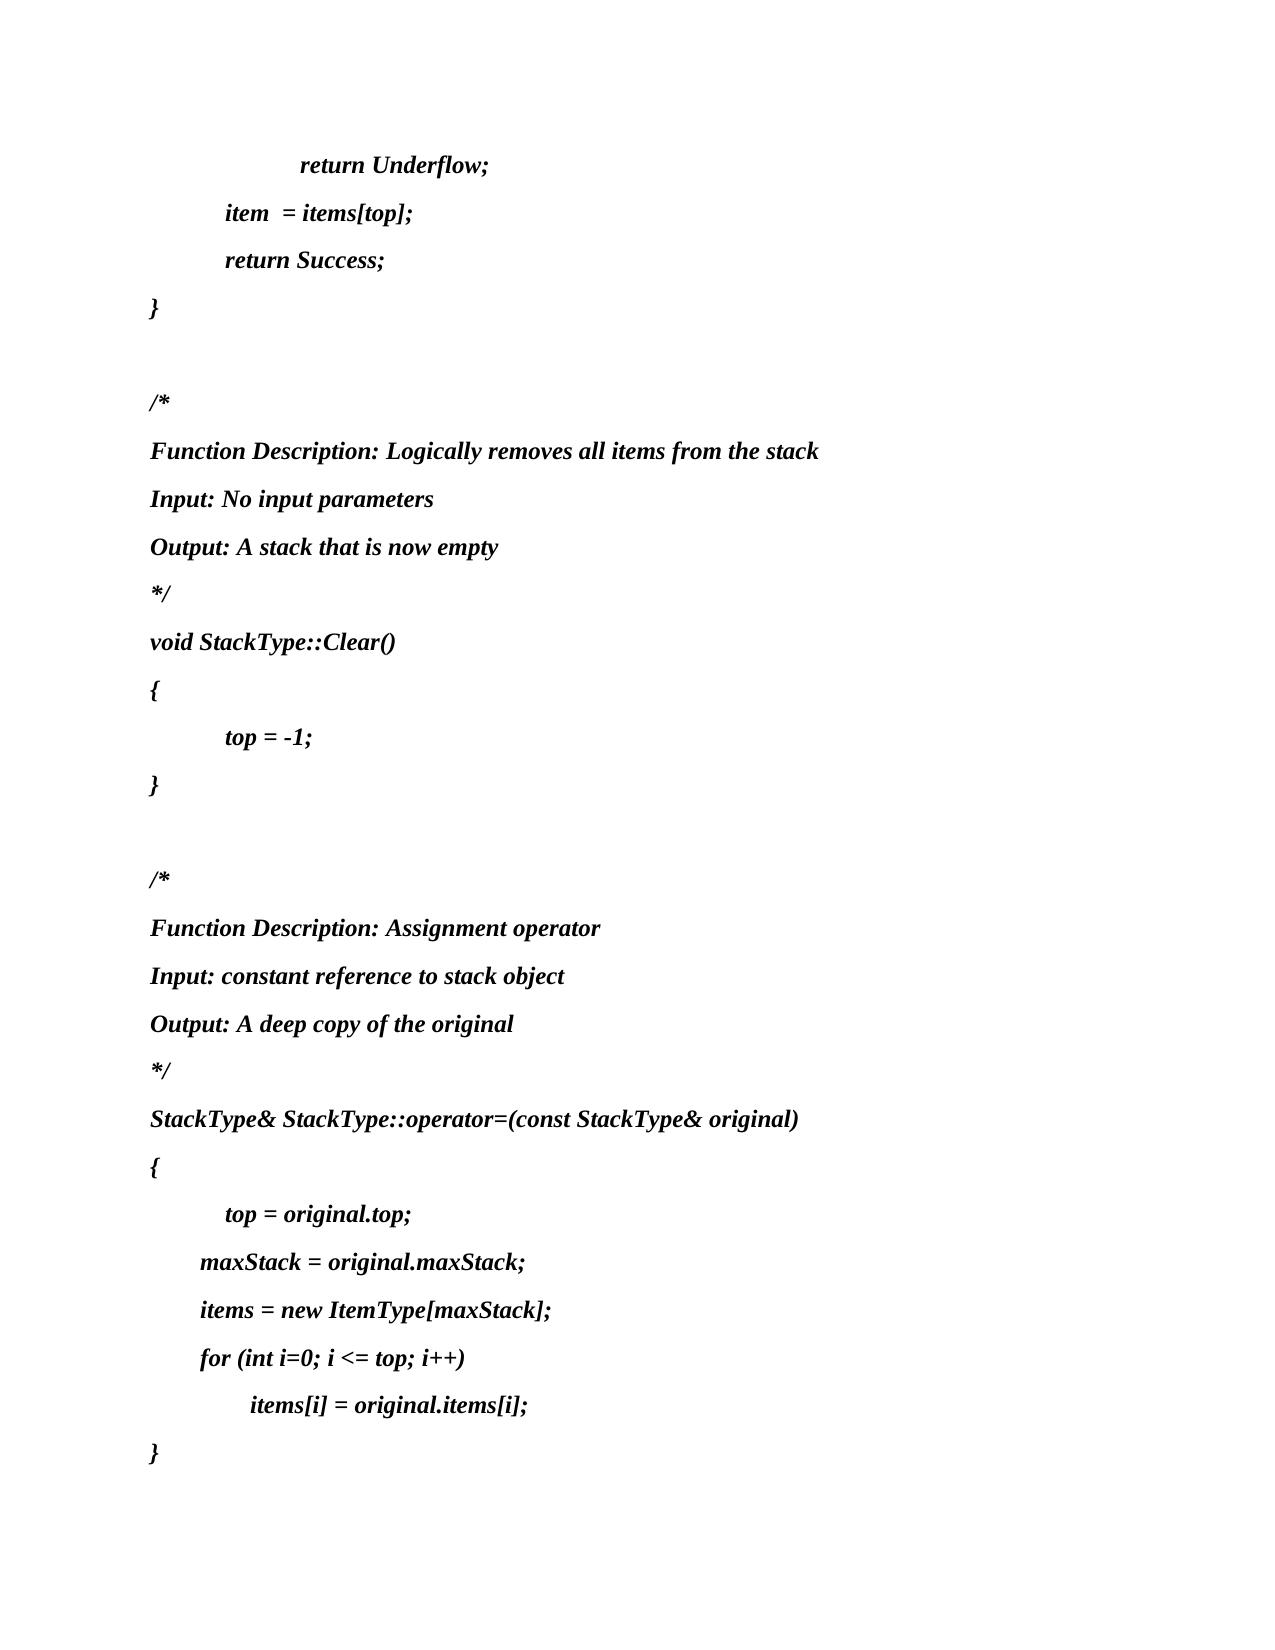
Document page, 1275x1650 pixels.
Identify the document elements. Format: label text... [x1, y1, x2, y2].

text item = items[top]; [150, 198, 1087, 226]
text for (int i=0; i <= top; i++) [150, 1343, 1087, 1371]
text items = new ItemType[maxStack]; [150, 1295, 1087, 1324]
text Output: A deep copy of the original [150, 1009, 1087, 1037]
text } [150, 1438, 1087, 1467]
text } [150, 293, 1087, 322]
text } [150, 770, 1087, 799]
text Function Description: Logically removes all items from the stack [150, 436, 1087, 465]
text Function Description: Assignment operator [150, 913, 1087, 942]
text maxStack = original.maxStack; [150, 1247, 1087, 1276]
text Output: A stack that is now empty [150, 532, 1087, 560]
text /* [150, 866, 1087, 894]
text top = -1; [150, 722, 1087, 751]
text */ [150, 579, 1087, 608]
text return Success; [150, 245, 1087, 274]
text return Underflow; [150, 150, 1087, 179]
text { [150, 1152, 1087, 1181]
text { [150, 675, 1087, 703]
text Input: constant reference to stack object [150, 961, 1087, 990]
text top = original.top; [150, 1199, 1087, 1228]
text Input: No input parameters [150, 484, 1087, 513]
text /* [150, 388, 1087, 417]
text void StackType::Clear() [150, 627, 1087, 656]
text */ [150, 1056, 1087, 1085]
text items[i] = original.items[i]; [150, 1390, 1087, 1419]
text StackType& StackType::operator=(const StackType& original) [150, 1104, 1087, 1133]
